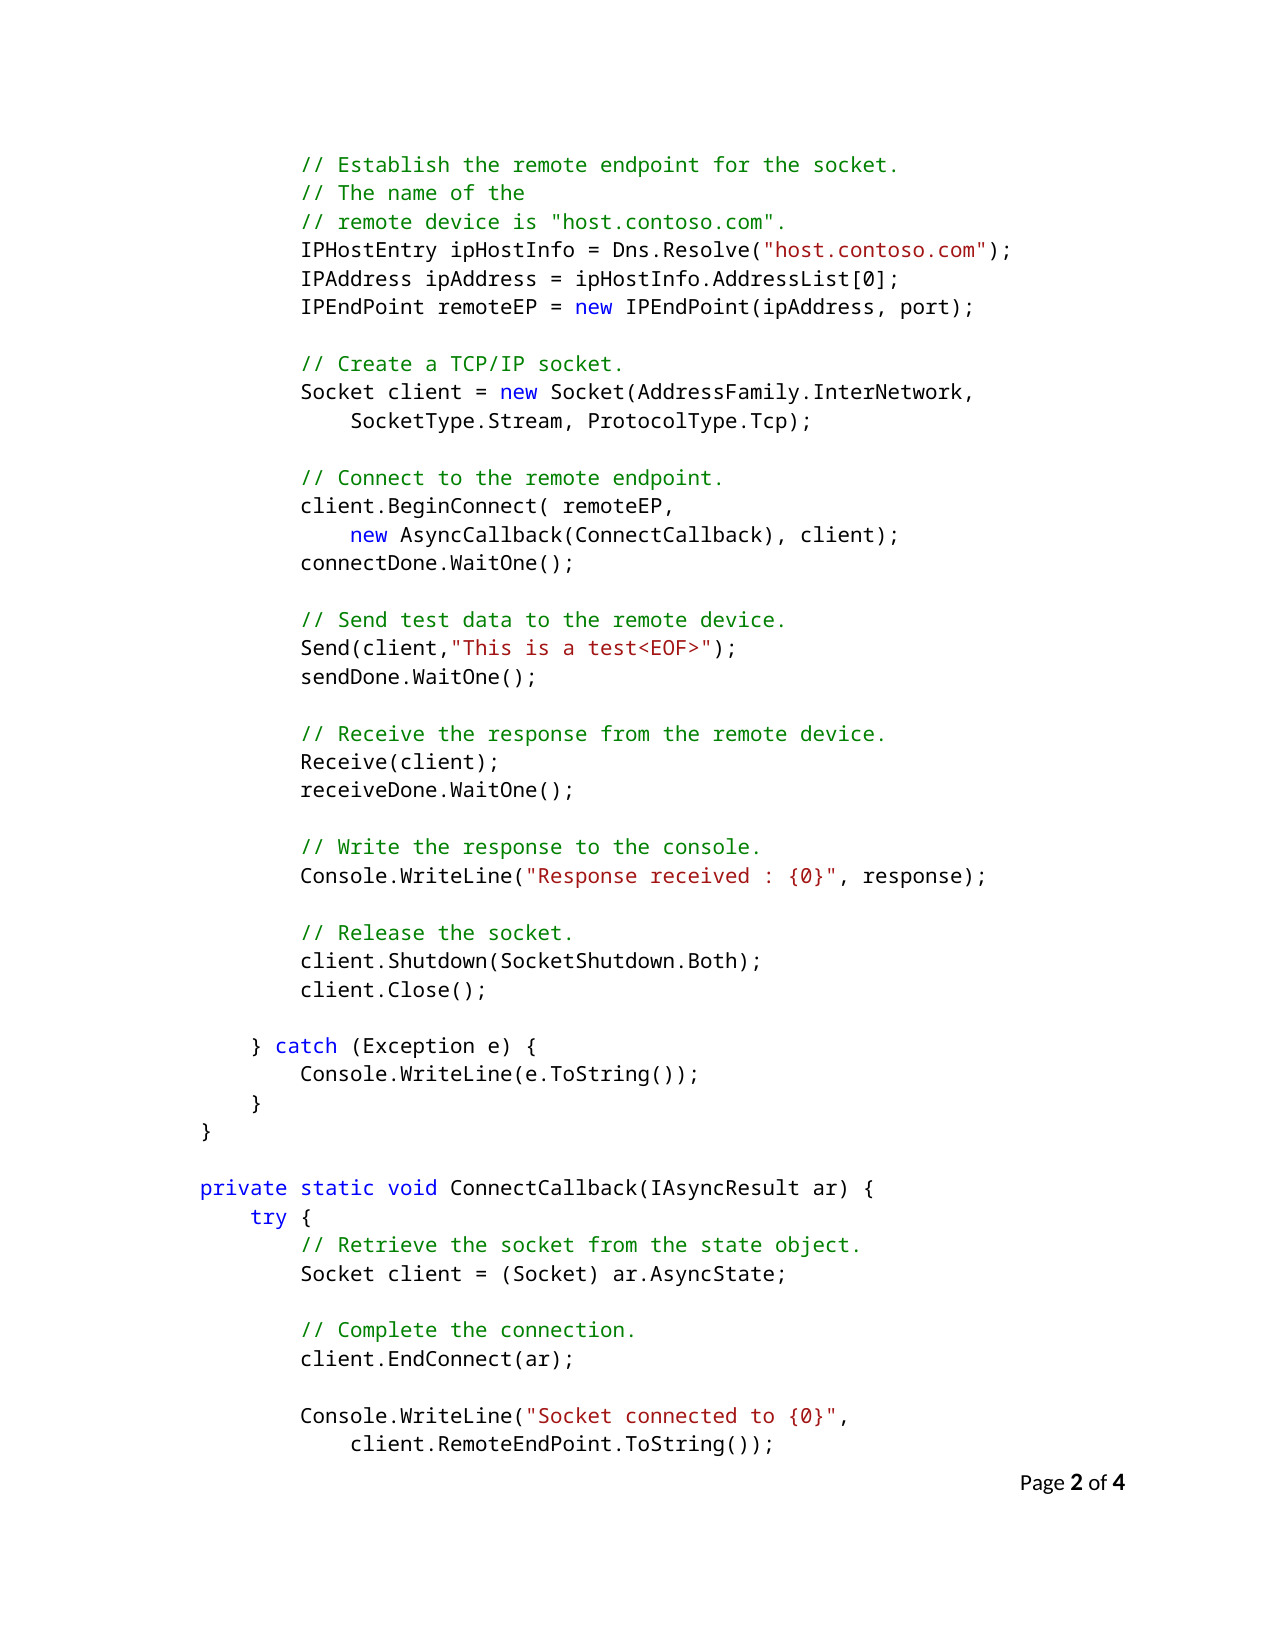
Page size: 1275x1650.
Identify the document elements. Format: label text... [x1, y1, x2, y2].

text // Establish the remote endpoint for the socket. [150, 150, 1125, 178]
text // Send test data to the remote device. [150, 605, 1125, 633]
text client.Close(); [150, 975, 1125, 1003]
text client.EndConnect(ar); [150, 1344, 1125, 1372]
text Send(client,"This is a test<EOF>"); [150, 633, 1125, 662]
text connectDone.WaitOne(); [150, 548, 1125, 577]
text IPEndPoint remoteEP = new IPEndPoint(ipAddress, port); [150, 292, 1125, 321]
text } [150, 1088, 1125, 1116]
text client.BeginConnect( remoteEP, [150, 491, 1125, 520]
text // Complete the connection. [150, 1316, 1125, 1344]
text client.RemoteEndPoint.ToString()); [150, 1429, 1125, 1458]
text // remote device is "host.contoso.com". [150, 207, 1125, 235]
text SocketType.Stream, ProtocolType.Tcp); [150, 406, 1125, 434]
text // The name of the [150, 178, 1125, 207]
text private static void ConnectCallback(IAsyncResult ar) { [150, 1173, 1125, 1202]
text client.Shutdown(SocketShutdown.Both); [150, 946, 1125, 975]
text // Release the socket. [150, 918, 1125, 946]
text IPAddress ipAddress = ipHostInfo.AddressList[0]; [150, 264, 1125, 292]
text Console.WriteLine("Response received : {0}", response); [150, 861, 1125, 889]
text try { [150, 1202, 1125, 1230]
text } [150, 1116, 1125, 1145]
text Socket client = (Socket) ar.AsyncState; [150, 1259, 1125, 1287]
text Receive(client); [150, 747, 1125, 776]
text // Create a TCP/IP socket. [150, 349, 1125, 377]
text new AsyncCallback(ConnectCallback), client); [150, 520, 1125, 548]
text Console.WriteLine("Socket connected to {0}", [150, 1401, 1125, 1429]
text // Receive the response from the remote device. [150, 719, 1125, 747]
text // Connect to the remote endpoint. [150, 463, 1125, 491]
text IPHostEntry ipHostInfo = Dns.Resolve("host.contoso.com"); [150, 235, 1125, 264]
text Socket client = new Socket(AddressFamily.InterNetwork, [150, 377, 1125, 406]
text receiveDone.WaitOne(); [150, 776, 1125, 804]
text sendDone.WaitOne(); [150, 662, 1125, 690]
text Console.WriteLine(e.ToString()); [150, 1059, 1125, 1088]
text // Retrieve the socket from the state object. [150, 1230, 1125, 1259]
text } catch (Exception e) { [150, 1031, 1125, 1059]
text // Write the response to the console. [150, 832, 1125, 861]
